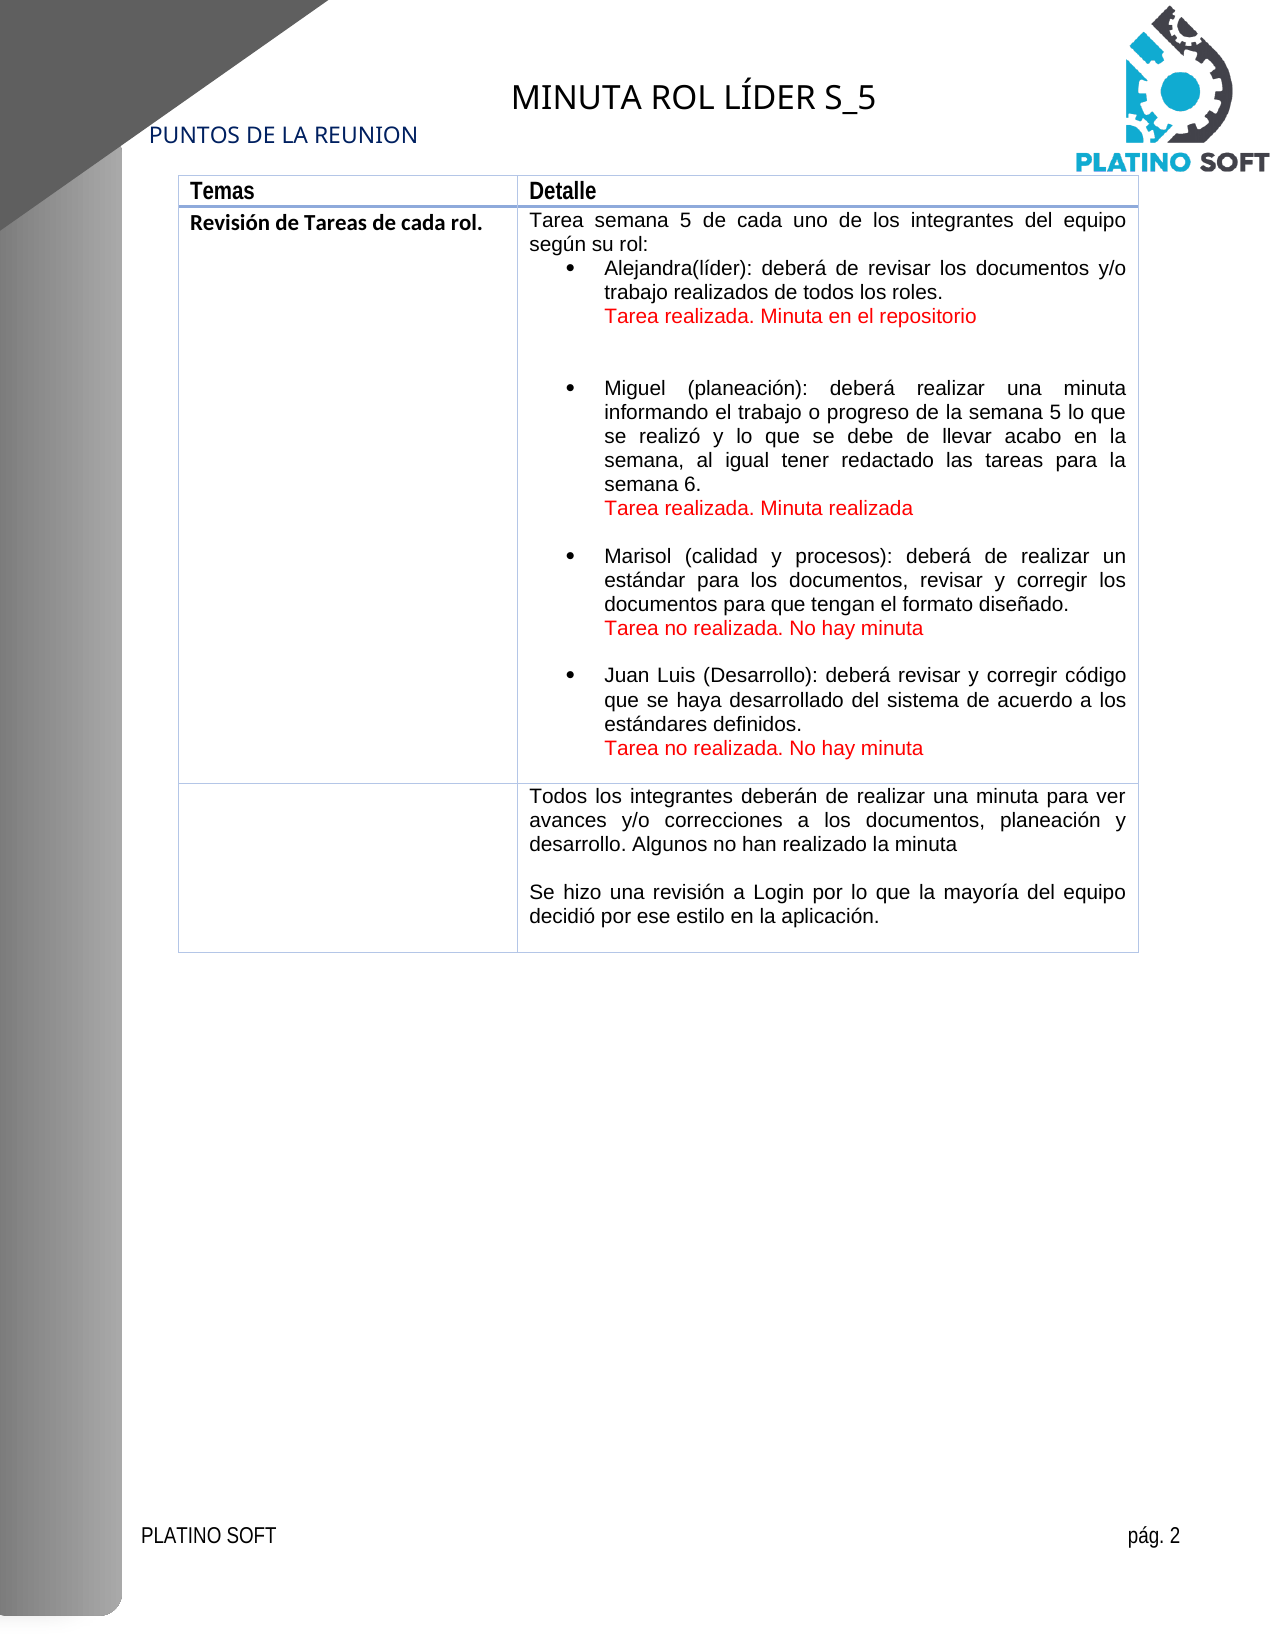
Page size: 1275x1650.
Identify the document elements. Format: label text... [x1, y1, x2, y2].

text PUNTOS DE LA REUNION [75, 119, 1200, 150]
picture [1075, 4, 1273, 175]
table_cell [179, 784, 517, 952]
table_header Detalle [518, 176, 1138, 205]
table_header Temas [179, 176, 517, 205]
table_cell Tarea semana 5 de cada uno de los integrantes del equipo según su rol: Alejandra(líder): deberá de revisar los documentos y/o trabajo realizados de todos los roles. Tarea realizada. Minuta en el repositorio Miguel (planeación): deberá realizar una minuta informando el trabajo o progreso de la semana 5 lo que se realizó y lo que se debe de llevar acabo en la semana, al igual tener redactado las tareas para la semana 6. Tarea realizada. Minuta realizada Marisol (calidad y procesos): deberá de realizar un estándar para los documentos, revisar y corregir los documentos para que tengan el formato diseñado. Tarea no realizada. No hay minuta Juan Luis (Desarrollo): deberá revisar y corregir código que se haya desarrollado del sistema de acuerdo a los estándares definidos. Tarea no realizada. No hay minuta [518, 208, 1138, 783]
table_cell Revisión de Tareas de cada rol. [179, 208, 517, 783]
table_cell Todos los integrantes deberán de realizar una minuta para ver avances y/o correcciones a los documentos, planeación y desarrollo. Algunos no han realizado la minuta Se hizo una revisión a Login por lo que la mayoría del equipo decidió por ese estilo en la aplicación. [518, 784, 1138, 952]
